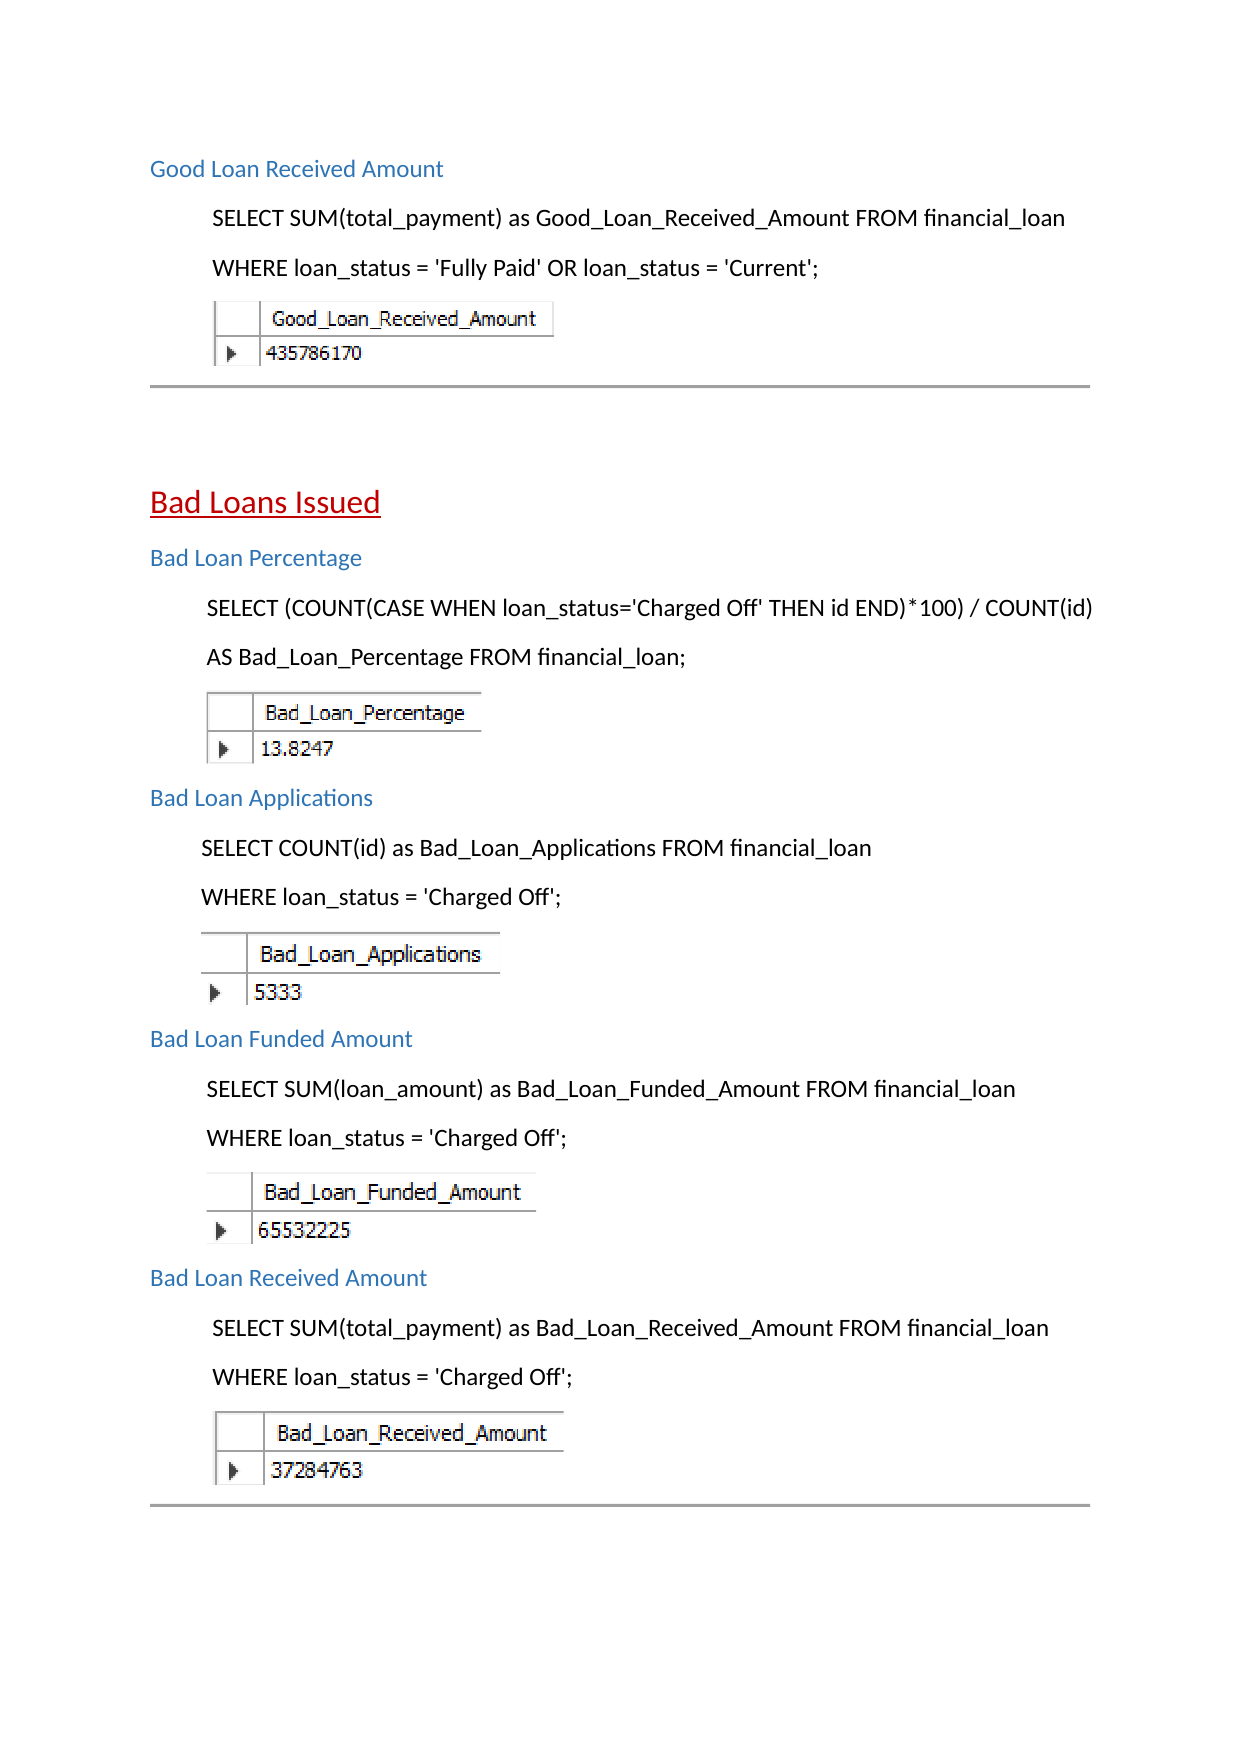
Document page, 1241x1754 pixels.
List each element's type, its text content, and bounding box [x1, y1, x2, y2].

text Bad Loan Funded Amount [150, 1023, 1169, 1054]
text WHERE loan_status = 'Charged Off'; [150, 1361, 1169, 1392]
text WHERE loan_status = 'Charged Off'; [150, 881, 1169, 912]
text WHERE loan_status = 'Fully Paid' OR loan_status = 'Current'; [150, 252, 1169, 283]
picture [201, 931, 501, 1005]
text Bad Loans Issued [150, 481, 1184, 522]
text Good Loan Received Amount [150, 153, 1169, 183]
text Bad Loan Applications [150, 782, 1169, 813]
picture [212, 301, 558, 366]
picture [206, 1172, 537, 1244]
picture [206, 690, 482, 764]
text SELECT SUM(loan_amount) as Bad_Loan_Funded_Amount FROM financial_loan [150, 1073, 1169, 1103]
text SELECT (COUNT(CASE WHEN loan_status='Charged Off' THEN id END)*100) / COUNT(id) [150, 592, 1184, 622]
text Bad Loan Percentage [150, 542, 1184, 573]
text AS Bad_Loan_Percentage FROM financial_loan; [150, 641, 1184, 672]
text SELECT SUM(total_payment) as Bad_Loan_Received_Amount FROM financial_loan [150, 1312, 1169, 1342]
text SELECT COUNT(id) as Bad_Loan_Applications FROM financial_loan [150, 832, 1169, 862]
picture [212, 1411, 564, 1485]
text Bad Loan Received Amount [150, 1262, 1169, 1293]
text SELECT SUM(total_payment) as Good_Loan_Received_Amount FROM financial_loan [150, 203, 1169, 233]
text WHERE loan_status = 'Charged Off'; [150, 1122, 1169, 1153]
